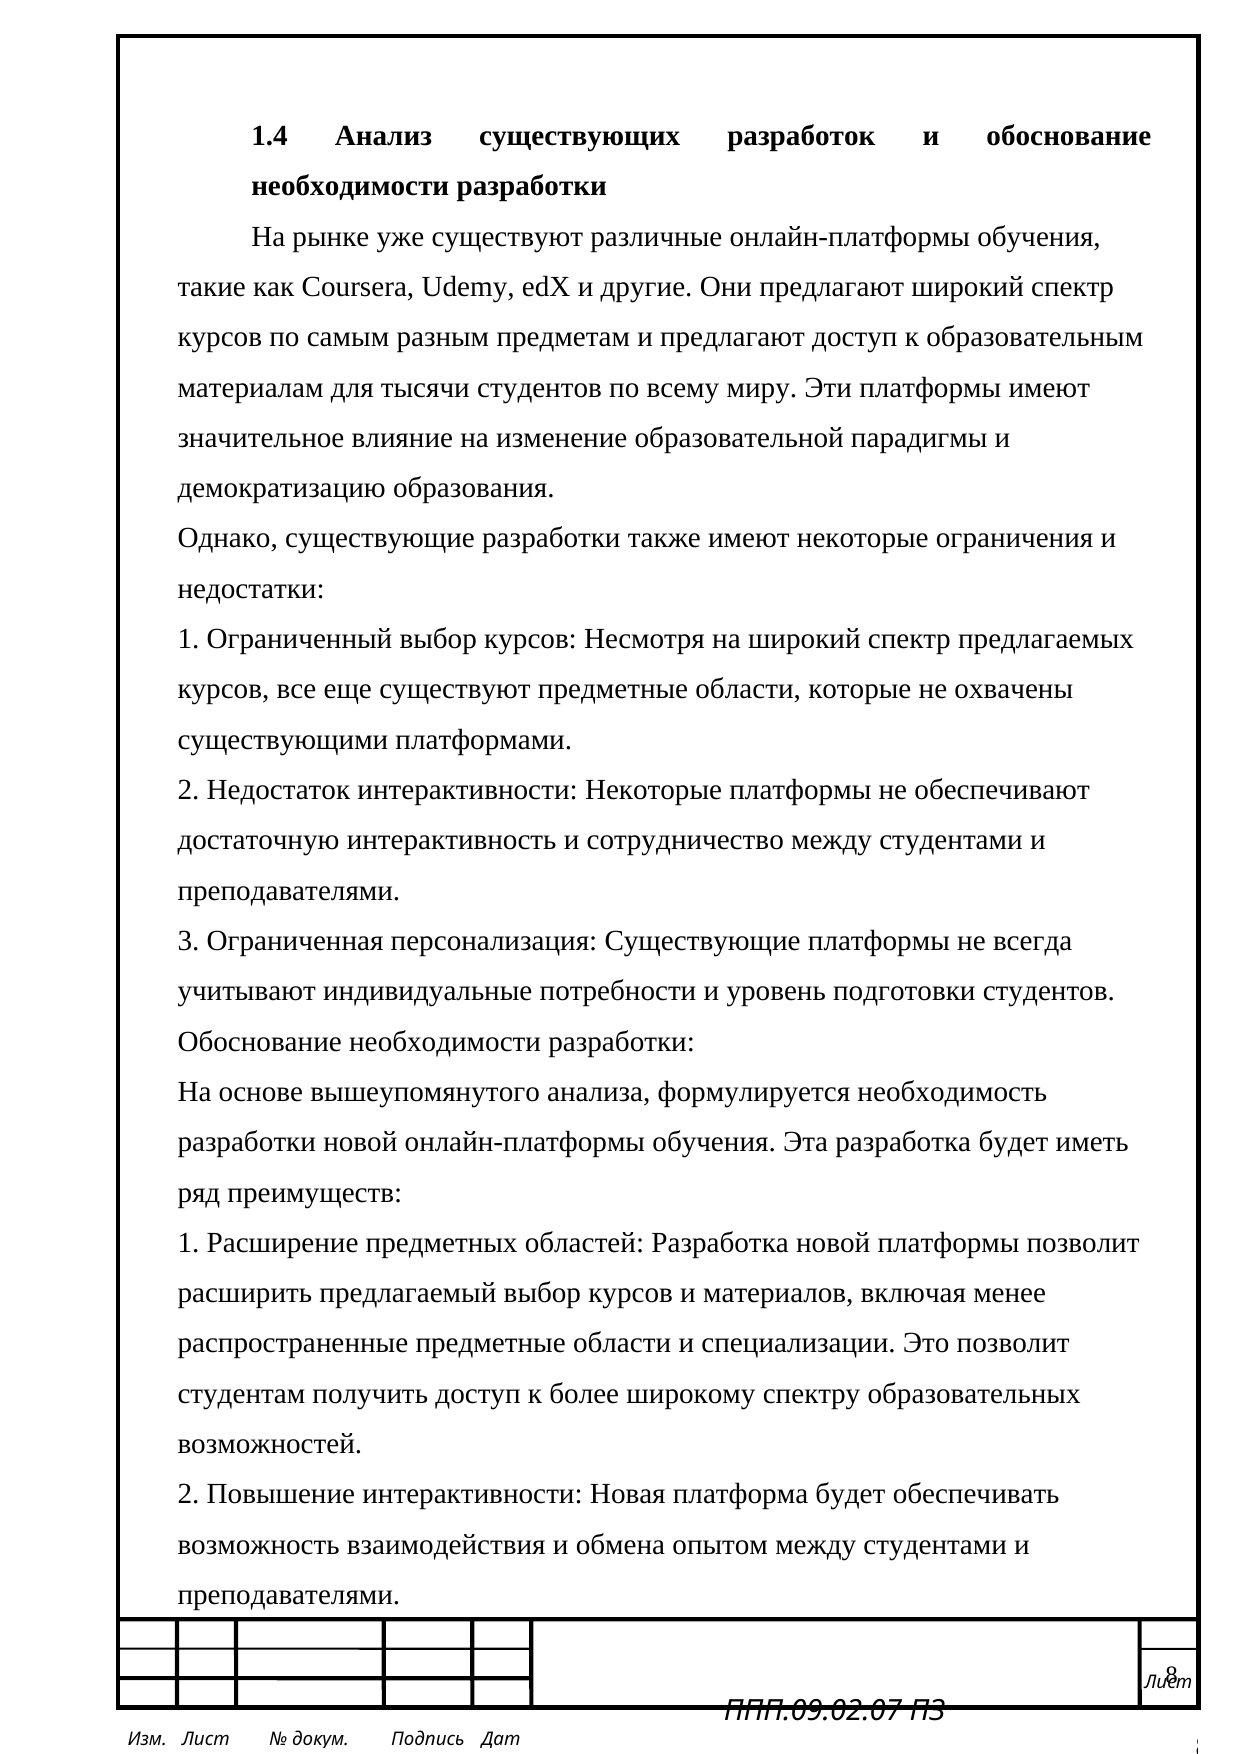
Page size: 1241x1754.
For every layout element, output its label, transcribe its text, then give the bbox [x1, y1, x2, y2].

text 1.4 Анализ существующих разработок и обоснование необходимости разработки [251, 118, 1152, 202]
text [177, 219, 1152, 1611]
